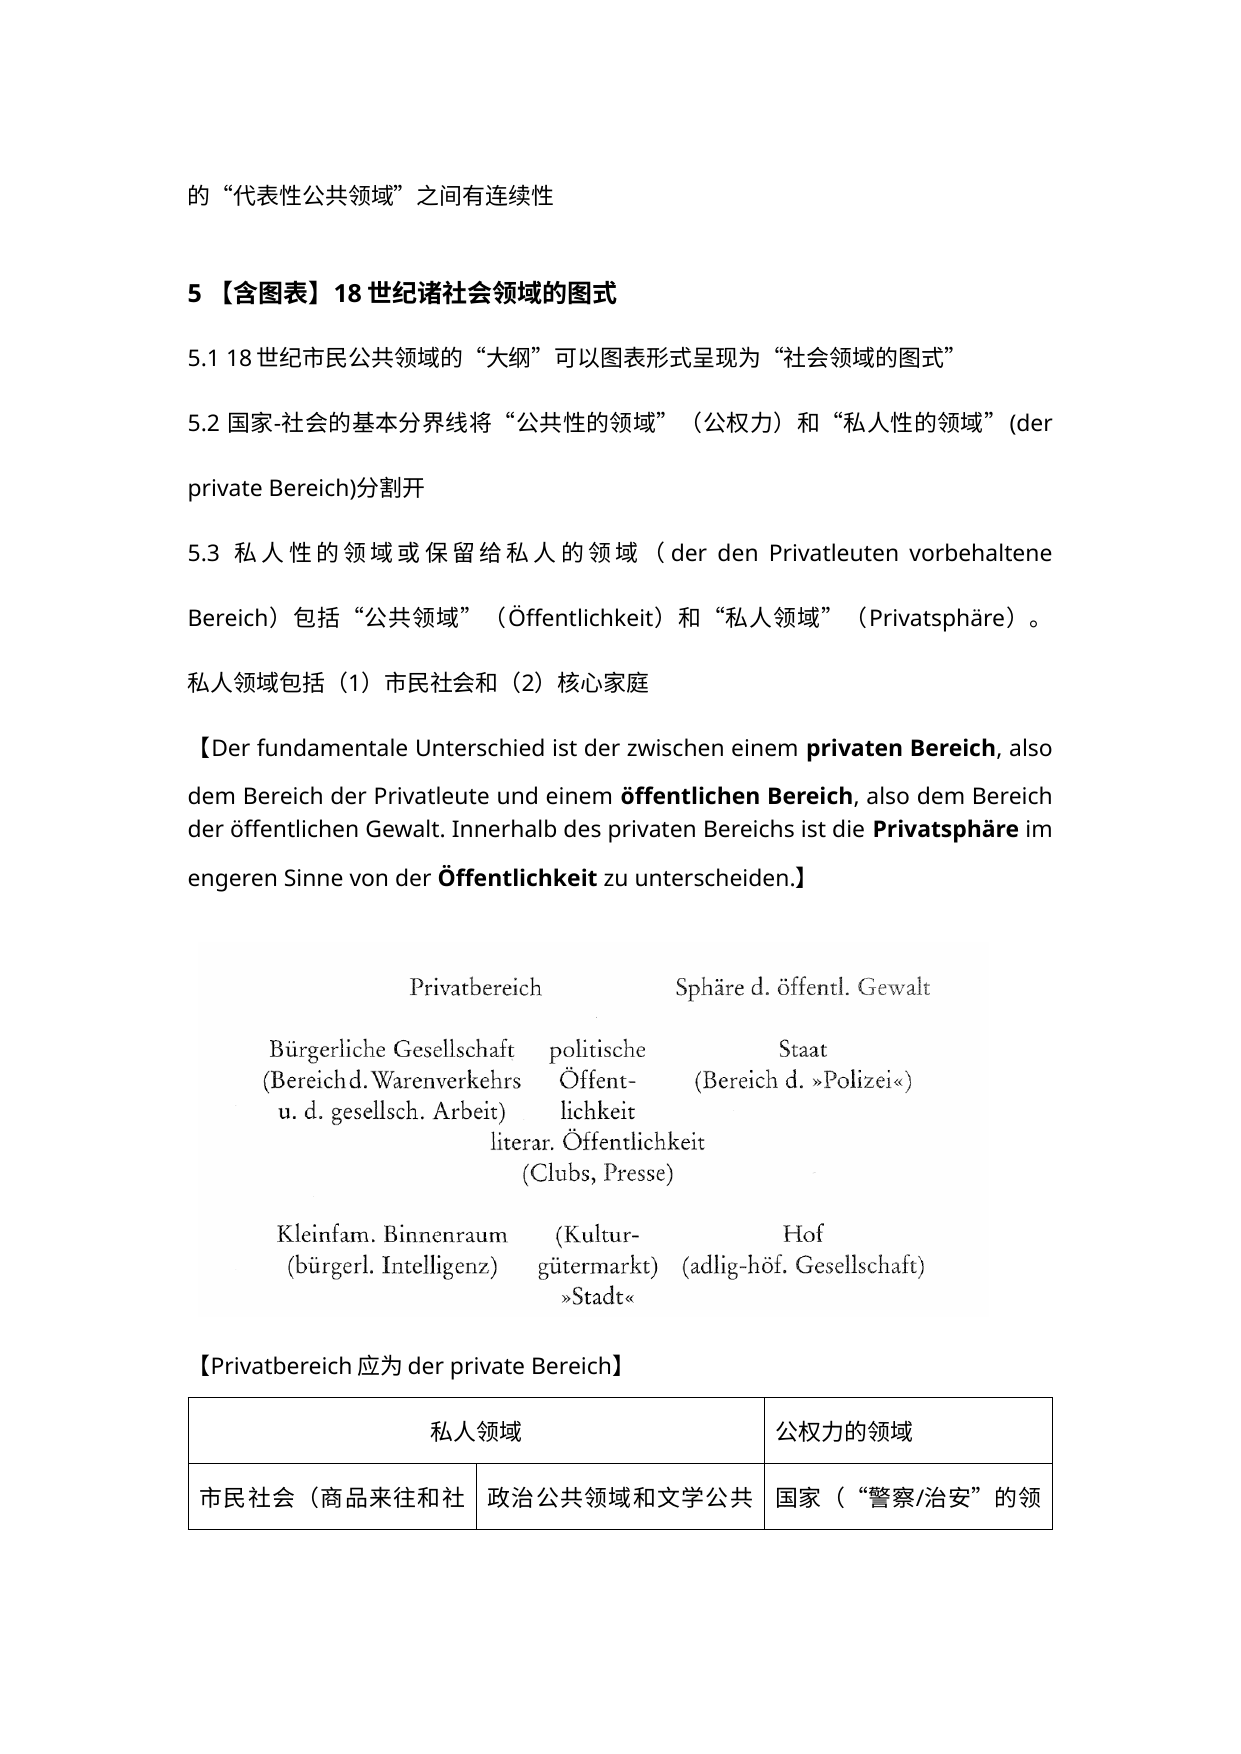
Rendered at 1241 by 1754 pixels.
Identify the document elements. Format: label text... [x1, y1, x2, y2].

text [187, 162, 1053, 227]
text 5.3 私人性的领域或保留给私人的领域（der den Privatleuten vorbehaltene Bereich）包括“公共领域”（Öffentlichkeit）和“私人领域”（Privatsphäre）。私人领域包括（1）市民社会和（2）核心家庭 [187, 519, 1053, 714]
text 【Der fundamentale Unterschied ist der zwischen einem privaten Bereich, also dem Bereich der Privatleute und einem öffentlichen Bereich, also dem Bereich der öffentlichen Gewalt. Innerhalb des privaten Bereichs ist die Privatsphäre im engeren Sinne von der Öffentlichkeit zu unterscheiden.】 [187, 714, 1053, 909]
text 5.1 18世纪市民公共领域的“大纲”可以图表形式呈现为“社会领域的图式” [187, 324, 1053, 389]
text 5.2 国家-社会的基本分界线将“公共性的领域”（公权力）和“私人性的领域”(der private Bereich)分割开 [187, 389, 1053, 519]
text 【Privatbereich应为der private Bereich】 [187, 1332, 1053, 1397]
table_header 公权力的领域 [765, 1398, 1052, 1463]
picture [187, 942, 1053, 1317]
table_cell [477, 1464, 764, 1529]
table_cell 市民社会（商品来往和社会劳动的领域） [189, 1464, 476, 1529]
text 5 【含图表】18世纪诸社会领域的图式 [187, 259, 1053, 324]
table_header 私人领域 [189, 1398, 764, 1463]
table_cell 国家（“警察/治安”的领域） [765, 1464, 1052, 1529]
